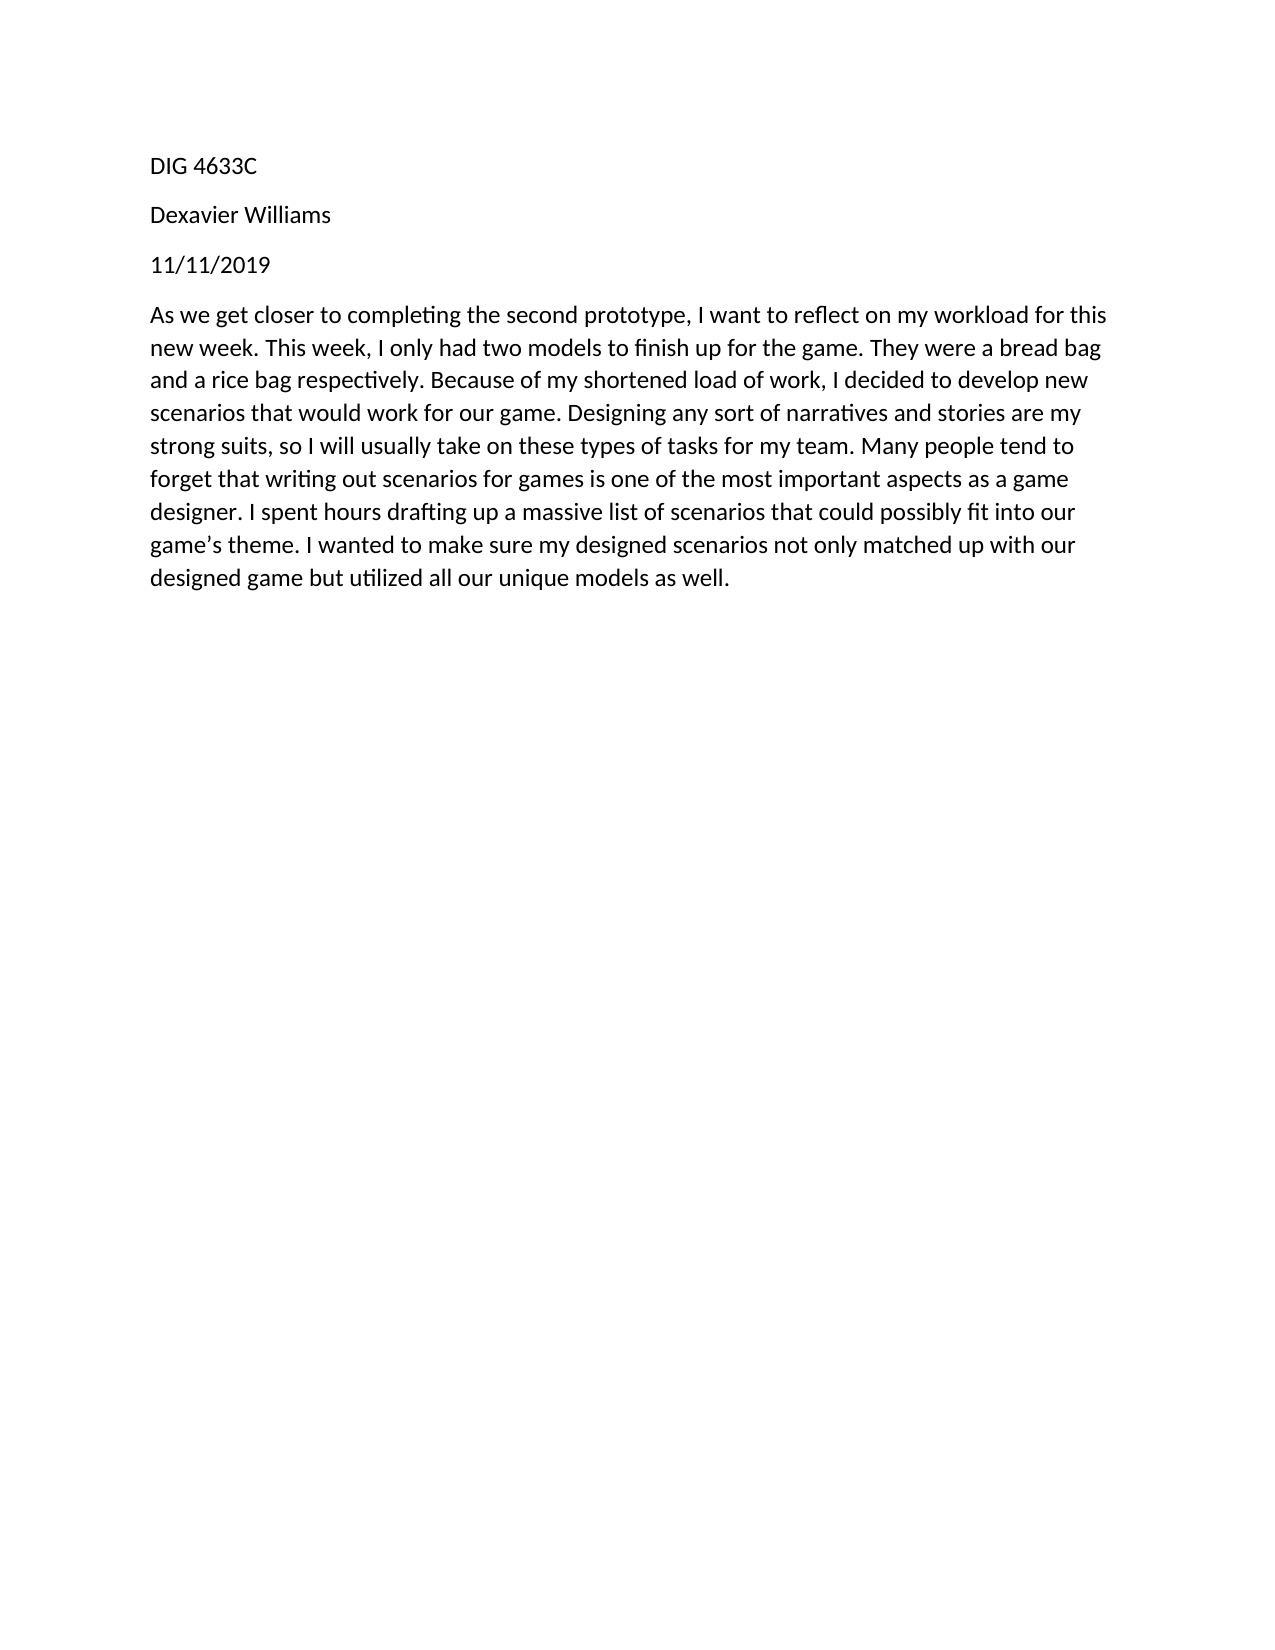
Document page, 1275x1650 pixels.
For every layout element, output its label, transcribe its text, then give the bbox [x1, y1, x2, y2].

text As we get closer to completing the second prototype, I want to reflect on my workload for this new week. This week, I only had two models to finish up for the game. They were a bread bag and a rice bag respectively. Because of my shortened load of work, I decided to develop new scenarios that would work for our game. Designing any sort of narratives and stories are my strong suits, so I will usually take on these types of tasks for my team. Many people tend to forget that writing out scenarios for games is one of the most important aspects as a game designer. I spent hours drafting up a massive list of scenarios that could possibly fit into our game’s theme. I wanted to make sure my designed scenarios not only matched up with our designed game but utilized all our unique models as well. [150, 299, 1125, 593]
text 11/11/2019 [150, 249, 1125, 280]
text DIG 4633C [150, 150, 1125, 181]
text Dexavier Williams [150, 199, 1125, 230]
